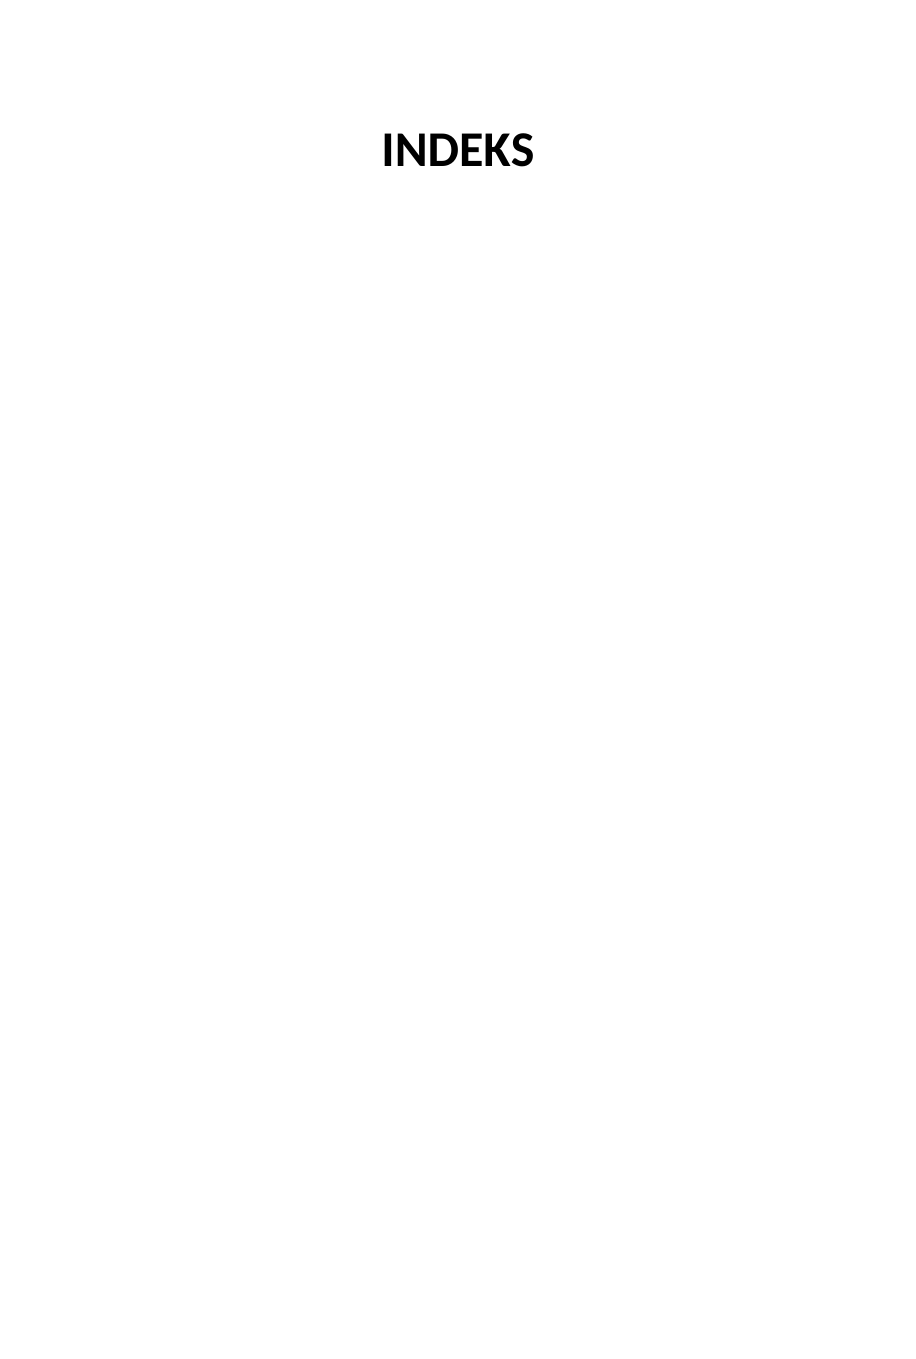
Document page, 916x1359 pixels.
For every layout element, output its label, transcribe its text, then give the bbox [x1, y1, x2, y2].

subtitle INDEKS [89, 118, 827, 179]
